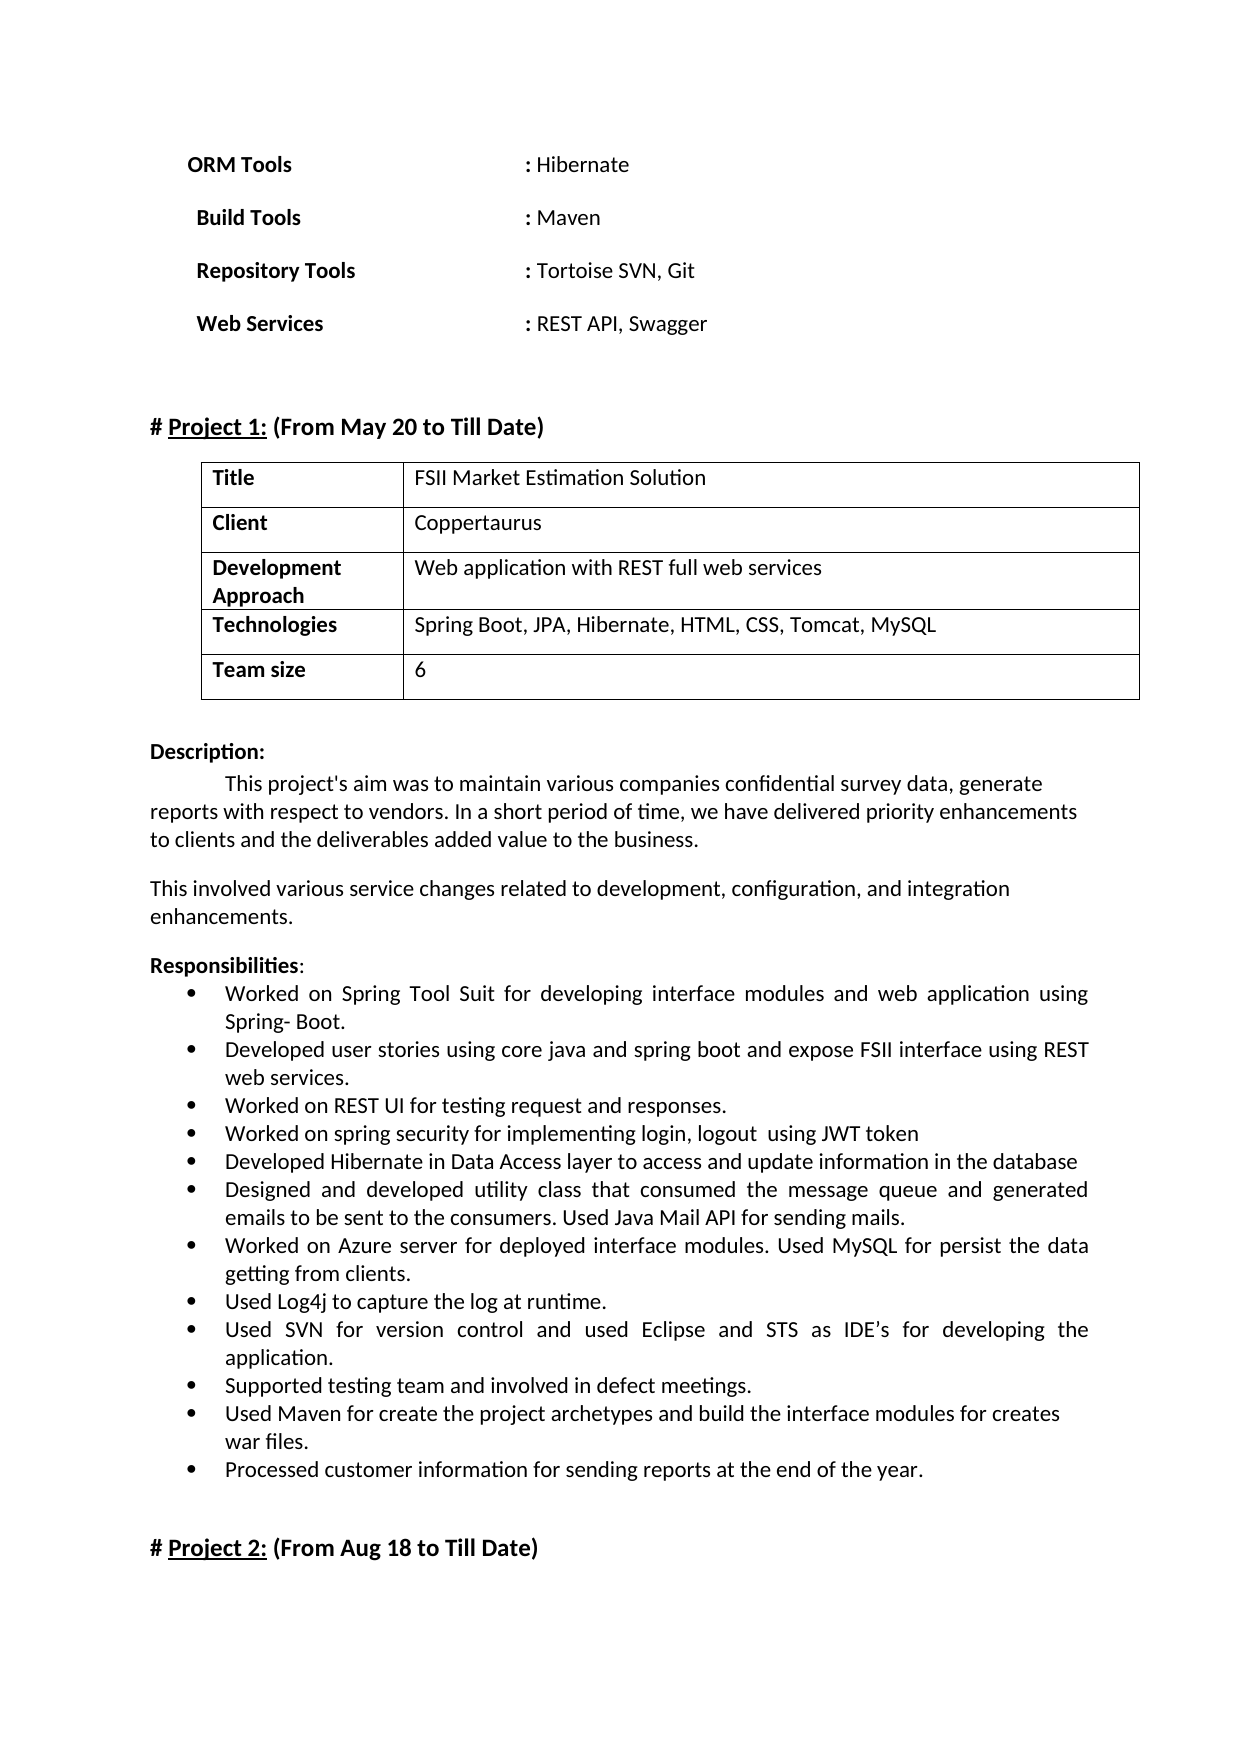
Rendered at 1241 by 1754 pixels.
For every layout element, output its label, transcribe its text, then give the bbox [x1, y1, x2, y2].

list Used SVN for version control and used Eclipse and STS as IDE’s for developing the application. [187, 1315, 1090, 1371]
table_cell 6 [404, 655, 1139, 699]
text # Project 2: (From Aug 18 to Till Date) [150, 1532, 1086, 1562]
text Repository Tools : Tortoise SVN, Git [196, 256, 1086, 284]
list Worked on spring security for implementing login, logout using JWT token [187, 1119, 1090, 1147]
text # Project 1: (From May 20 to Till Date) [150, 411, 1086, 441]
text Web Services : REST API, Swagger [194, 309, 1086, 337]
table_header Title [202, 463, 403, 507]
list Worked on REST UI for testing request and responses. [187, 1091, 1090, 1119]
table_cell Spring Boot, JPA, Hibernate, HTML, CSS, Tomcat, MySQL [404, 610, 1139, 654]
list Designed and developed utility class that consumed the message queue and generated emails to be sent to the consumers. Used Java Mail API for sending mails. [187, 1175, 1090, 1231]
list Supported testing team and involved in defect meetings. [187, 1371, 1090, 1399]
text This involved various service changes related to development, configuration, and integration enhancements. [150, 874, 1090, 930]
table_cell Team size [202, 655, 403, 699]
table_cell Coppertaurus [404, 508, 1139, 552]
list Used Maven for create the project archetypes and build the interface modules for creates war files. [187, 1399, 1086, 1455]
table_cell Client [202, 508, 403, 552]
table_cell Development Approach [202, 553, 403, 609]
list Processed customer information for sending reports at the end of the year. [187, 1455, 1086, 1483]
list Worked on Spring Tool Suit for developing interface modules and web application using Spring- Boot. [187, 979, 1090, 1035]
text Description: [150, 737, 1075, 765]
list Developed user stories using core java and spring boot and expose FSII interface using REST web services. [187, 1035, 1090, 1091]
table_header FSII Market Estimation Solution [404, 463, 1139, 507]
list Developed Hibernate in Data Access layer to access and update information in the database [187, 1147, 1090, 1175]
text Build Tools : Maven [196, 203, 1086, 231]
table_cell Technologies [202, 610, 403, 654]
text ORM Tools : Hibernate [150, 150, 1086, 178]
list Used Log4j to capture the log at runtime. [187, 1287, 1090, 1315]
list Worked on Azure server for deployed interface modules. Used MySQL for persist the data getting from clients. [187, 1231, 1090, 1287]
text This project's aim was to maintain various companies confidential survey data, generate reports with respect to vendors. In a short period of time, we have delivered priority enhancements to clients and the deliverables added value to the business. [150, 769, 1090, 853]
text Responsibilities: [150, 951, 1090, 979]
table_cell Web application with REST full web services [404, 553, 1139, 609]
